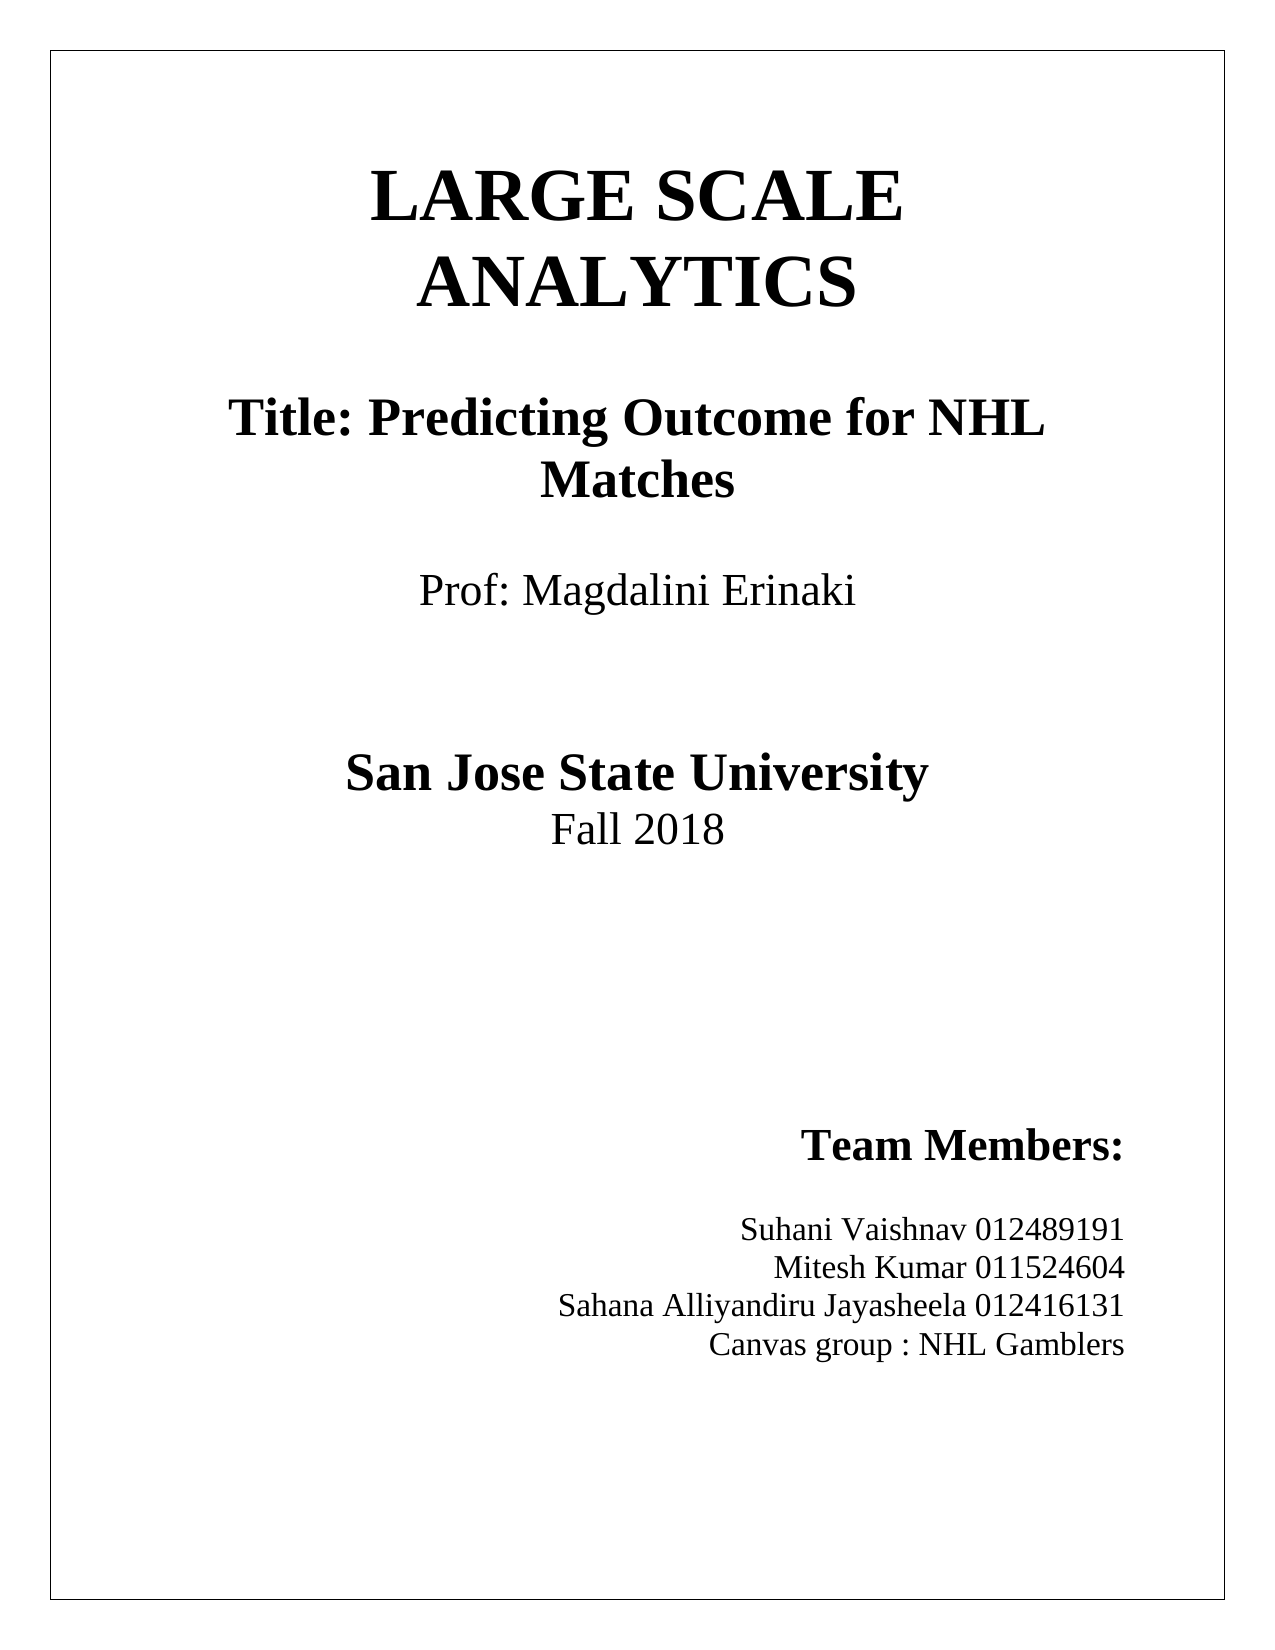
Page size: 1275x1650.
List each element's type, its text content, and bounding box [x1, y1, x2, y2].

text Canvas group : NHL Gamblers [150, 1324, 1125, 1362]
text Title: Predicting Outcome for NHL Matches [150, 385, 1125, 509]
text Fall 2018 [150, 802, 1125, 854]
text Mitesh Kumar 011524604 [150, 1247, 1125, 1286]
text Sahana Alliyandiru Jayasheela 012416131 [150, 1286, 1125, 1324]
text Suhani Vaishnav 012489191 [150, 1209, 1125, 1247]
text San Jose State University [150, 739, 1125, 802]
text LARGE SCALE ANALYTICS [150, 150, 1125, 322]
text Team Members: [150, 1118, 1125, 1171]
text Prof: Magdalini Erinaki [150, 562, 1125, 615]
